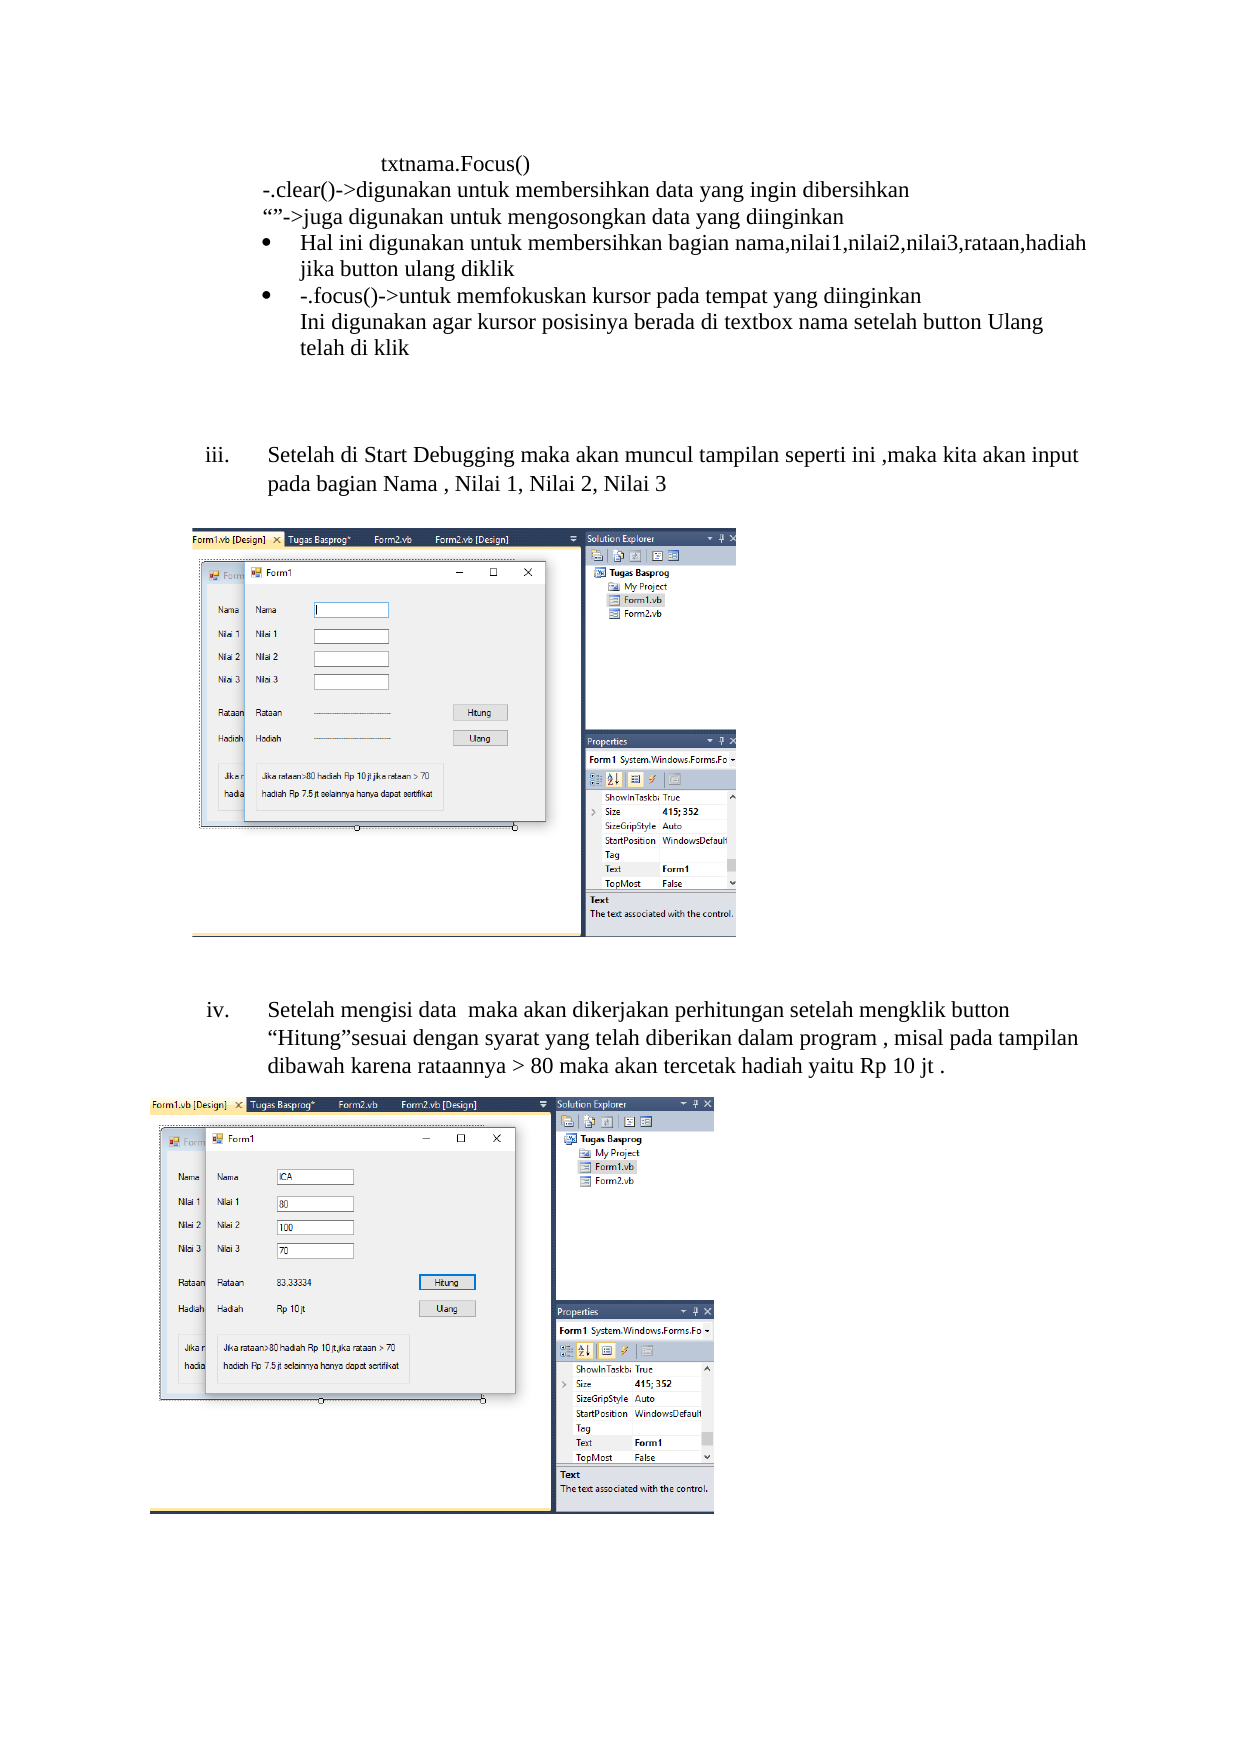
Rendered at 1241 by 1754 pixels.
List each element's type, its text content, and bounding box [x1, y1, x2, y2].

list Ini digunakan agar kursor posisinya berada di textbox nama setelah button Ulang telah di klik [300, 308, 1090, 361]
list Hal ini digunakan untuk membersihkan bagian nama,nilai1,nilai2,nilai3,rataan,hadiah jika button ulang diklik [262, 229, 1090, 282]
text txtnama.Focus() [262, 150, 1090, 176]
picture [192, 528, 736, 937]
text “”->juga digunakan untuk mengosongkan data yang diinginkan [262, 203, 1090, 229]
list -.focus()->untuk memfokuskan kursor pada tempat yang diinginkan [262, 282, 1090, 308]
list Setelah mengisi data maka akan dikerjakan perhitungan setelah mengklik button “Hitung”sesuai dengan syarat yang telah diberikan dalam program , misal pada tampilan dibawah karena rataannya > 80 maka akan tercetak hadiah yaitu Rp 10 jt . [230, 996, 1090, 1079]
text -.clear()->digunakan untuk membersihkan data yang ingin dibersihkan [262, 176, 1090, 203]
list Setelah di Start Debugging maka akan muncul tampilan seperti ini ,maka kita akan input pada bagian Nama , Nilai 1, Nilai 2, Nilai 3 [230, 442, 1090, 496]
picture [150, 1097, 714, 1514]
